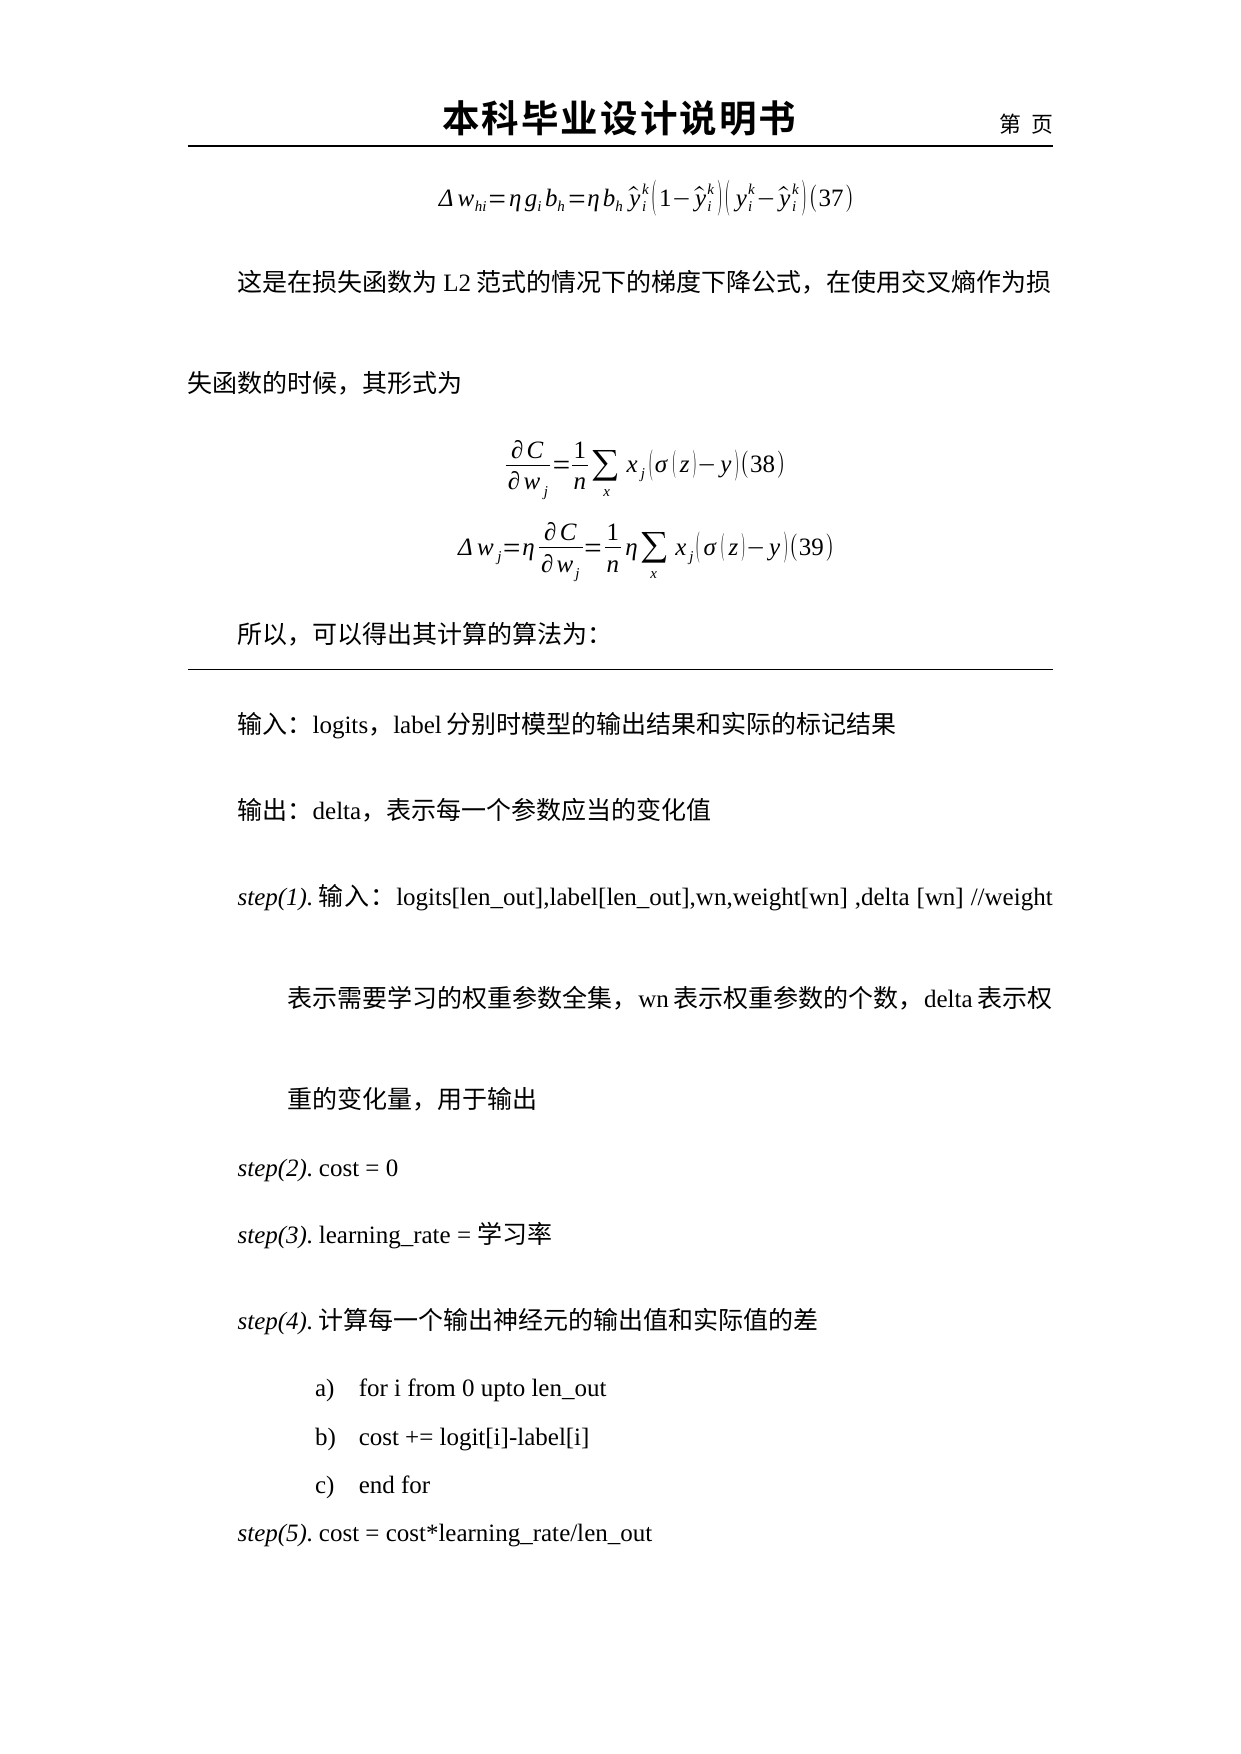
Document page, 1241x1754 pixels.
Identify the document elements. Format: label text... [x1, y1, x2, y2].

list 计算每一个输出神经元的输出值和实际值的差 [237, 1284, 1053, 1352]
text 这是在损失函数为L2范式的情况下的梯度下降公式，在使用交叉熵作为损失函数的时候，其形式为 [187, 246, 1053, 416]
list end for [315, 1467, 1053, 1501]
text 输出：delta，表示每一个参数应当的变化值 [237, 774, 1053, 842]
list cost = 0 [237, 1150, 1053, 1184]
list cost += logit[i]-label[i] [315, 1419, 1053, 1453]
list cost = cost*learning_rate/len_out [237, 1516, 1053, 1549]
text 输入：logits，label分别时模型的输出结果和实际的标记结果 [237, 688, 1053, 756]
list learning_rate = 学习率 [237, 1198, 1053, 1266]
text 所以，可以得出其计算的算法为： [187, 599, 1053, 670]
list 输入：logits[len_out],label[len_out],wn,weight[wn] ,delta [wn] //weight表示需要学习的权重参数全集，wn表示权重参数的个数，delta表示权重的变化量，用于输出 [237, 860, 1053, 1132]
list for i from 0 upto len_out [315, 1371, 1053, 1404]
